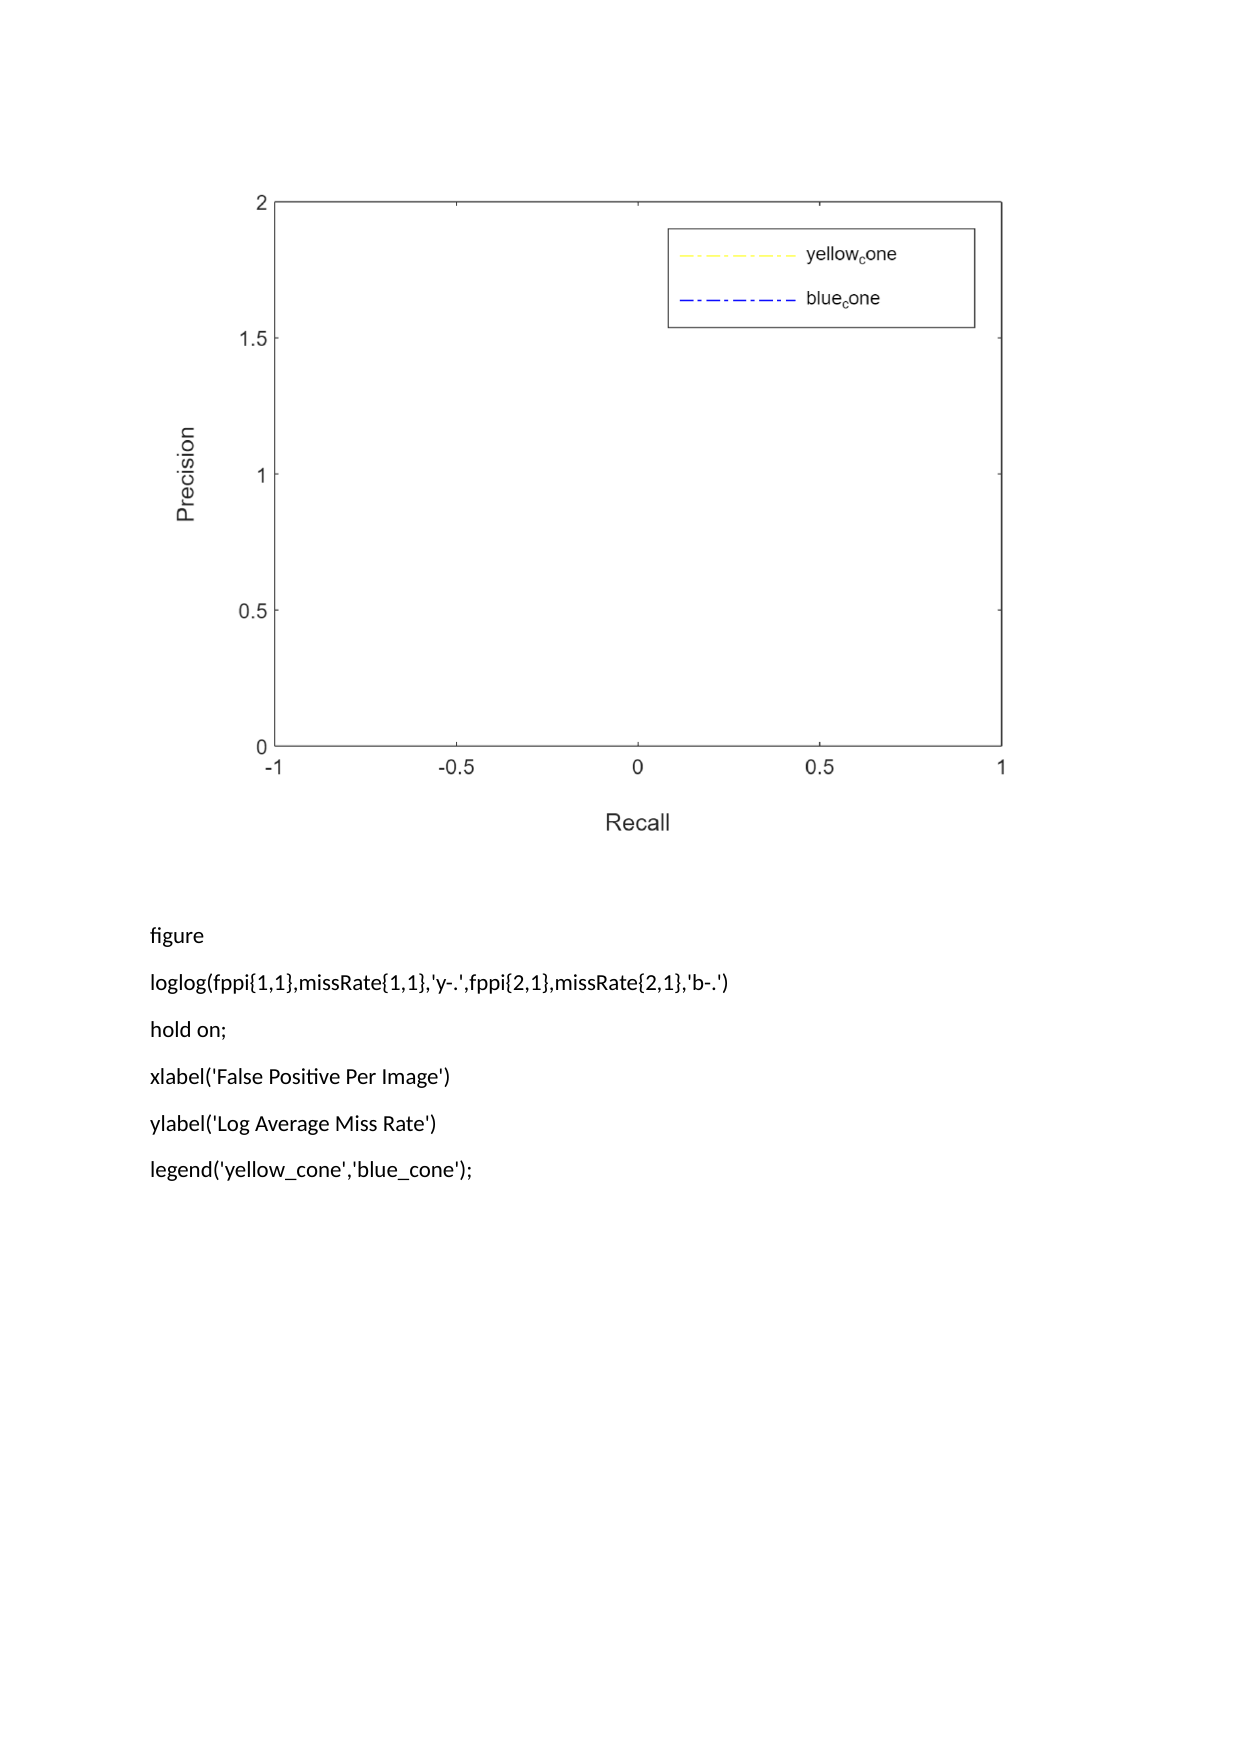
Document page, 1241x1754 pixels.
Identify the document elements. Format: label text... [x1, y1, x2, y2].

text hold on; [150, 1015, 1090, 1043]
text ylabel('Log Average Miss Rate') [150, 1109, 1090, 1137]
text figure [150, 921, 1090, 949]
text xlabel('False Positive Per Image') [150, 1062, 1090, 1090]
text legend('yellow_cone','blue_cone'); [150, 1156, 1090, 1184]
picture [150, 150, 1091, 856]
text loglog(fppi{1,1},missRate{1,1},'y-.',fppi{2,1},missRate{2,1},'b-.') [150, 968, 1090, 996]
